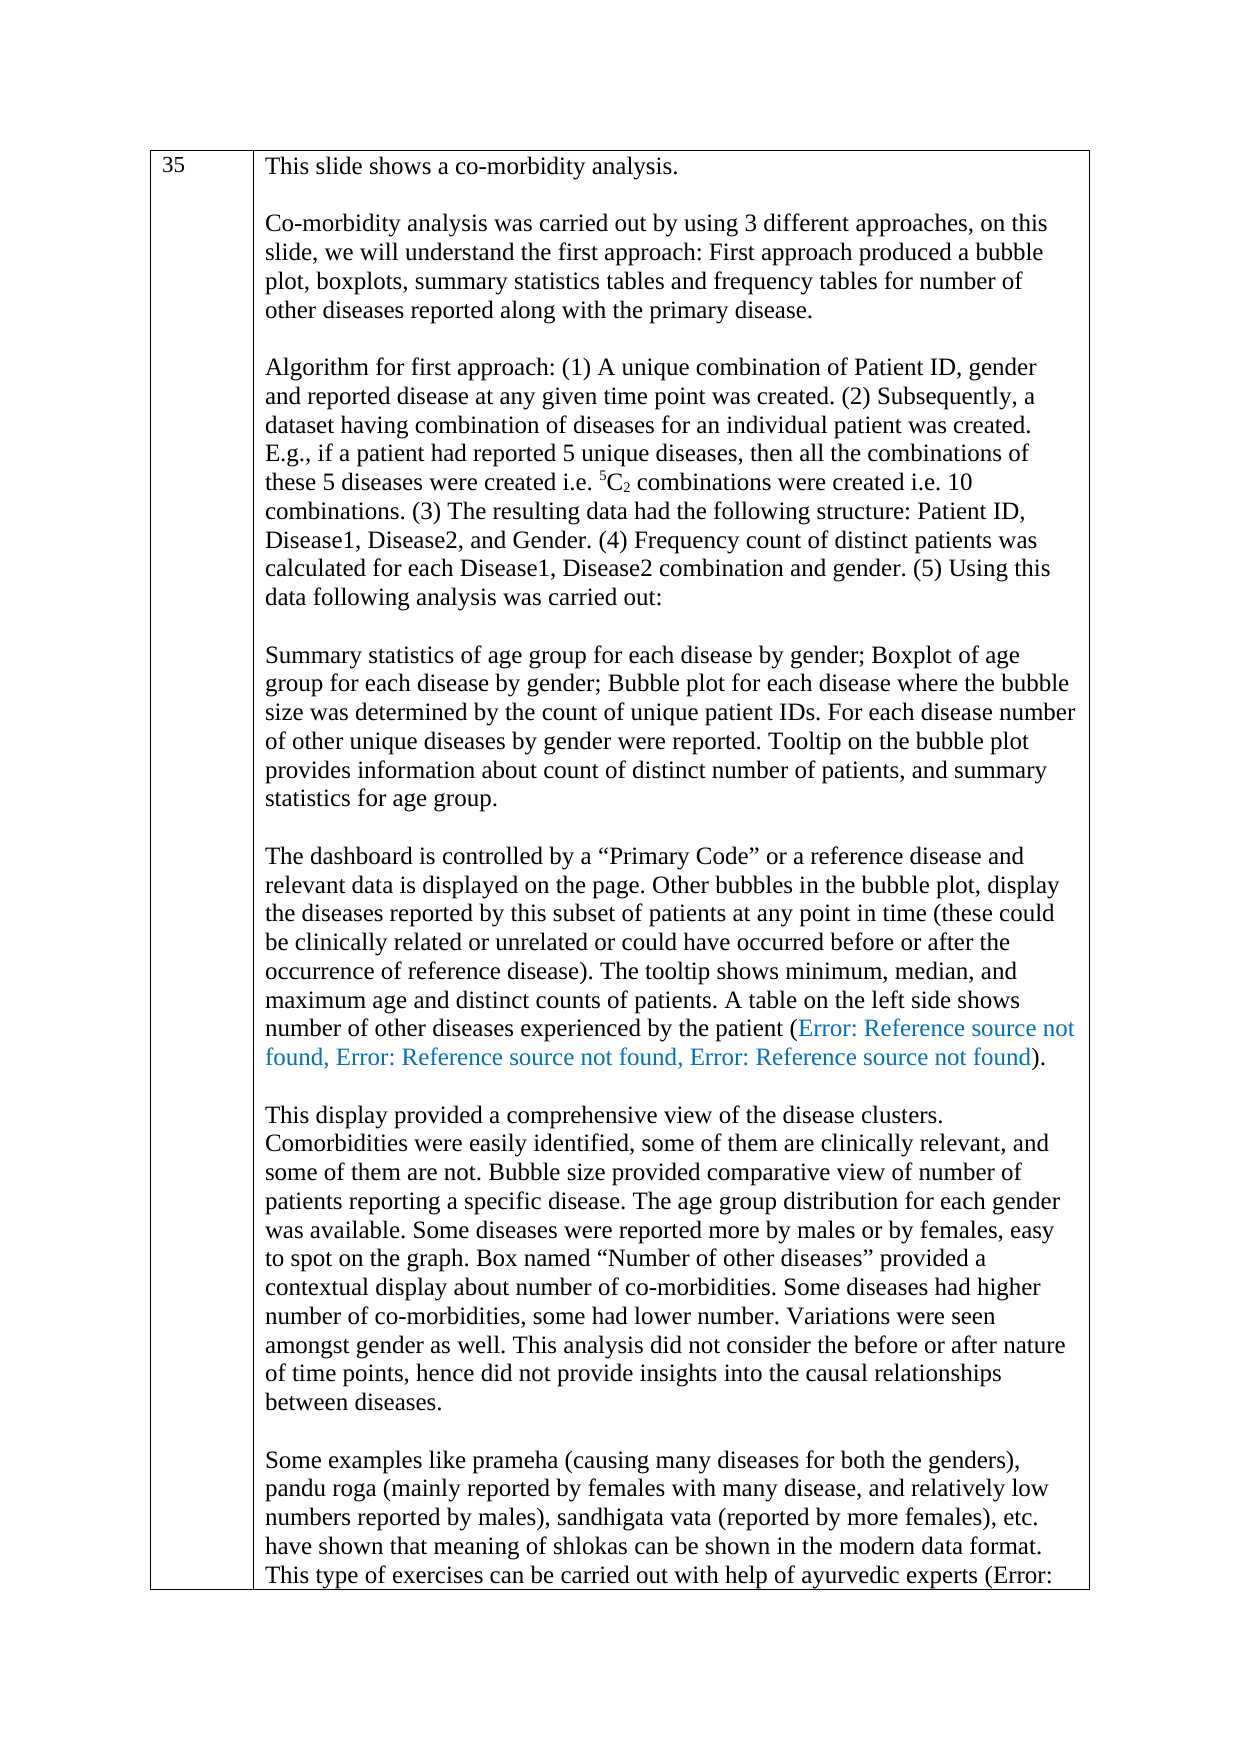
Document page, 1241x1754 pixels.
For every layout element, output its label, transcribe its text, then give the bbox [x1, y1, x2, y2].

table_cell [254, 151, 1089, 1588]
table_cell 35 [151, 151, 253, 1588]
